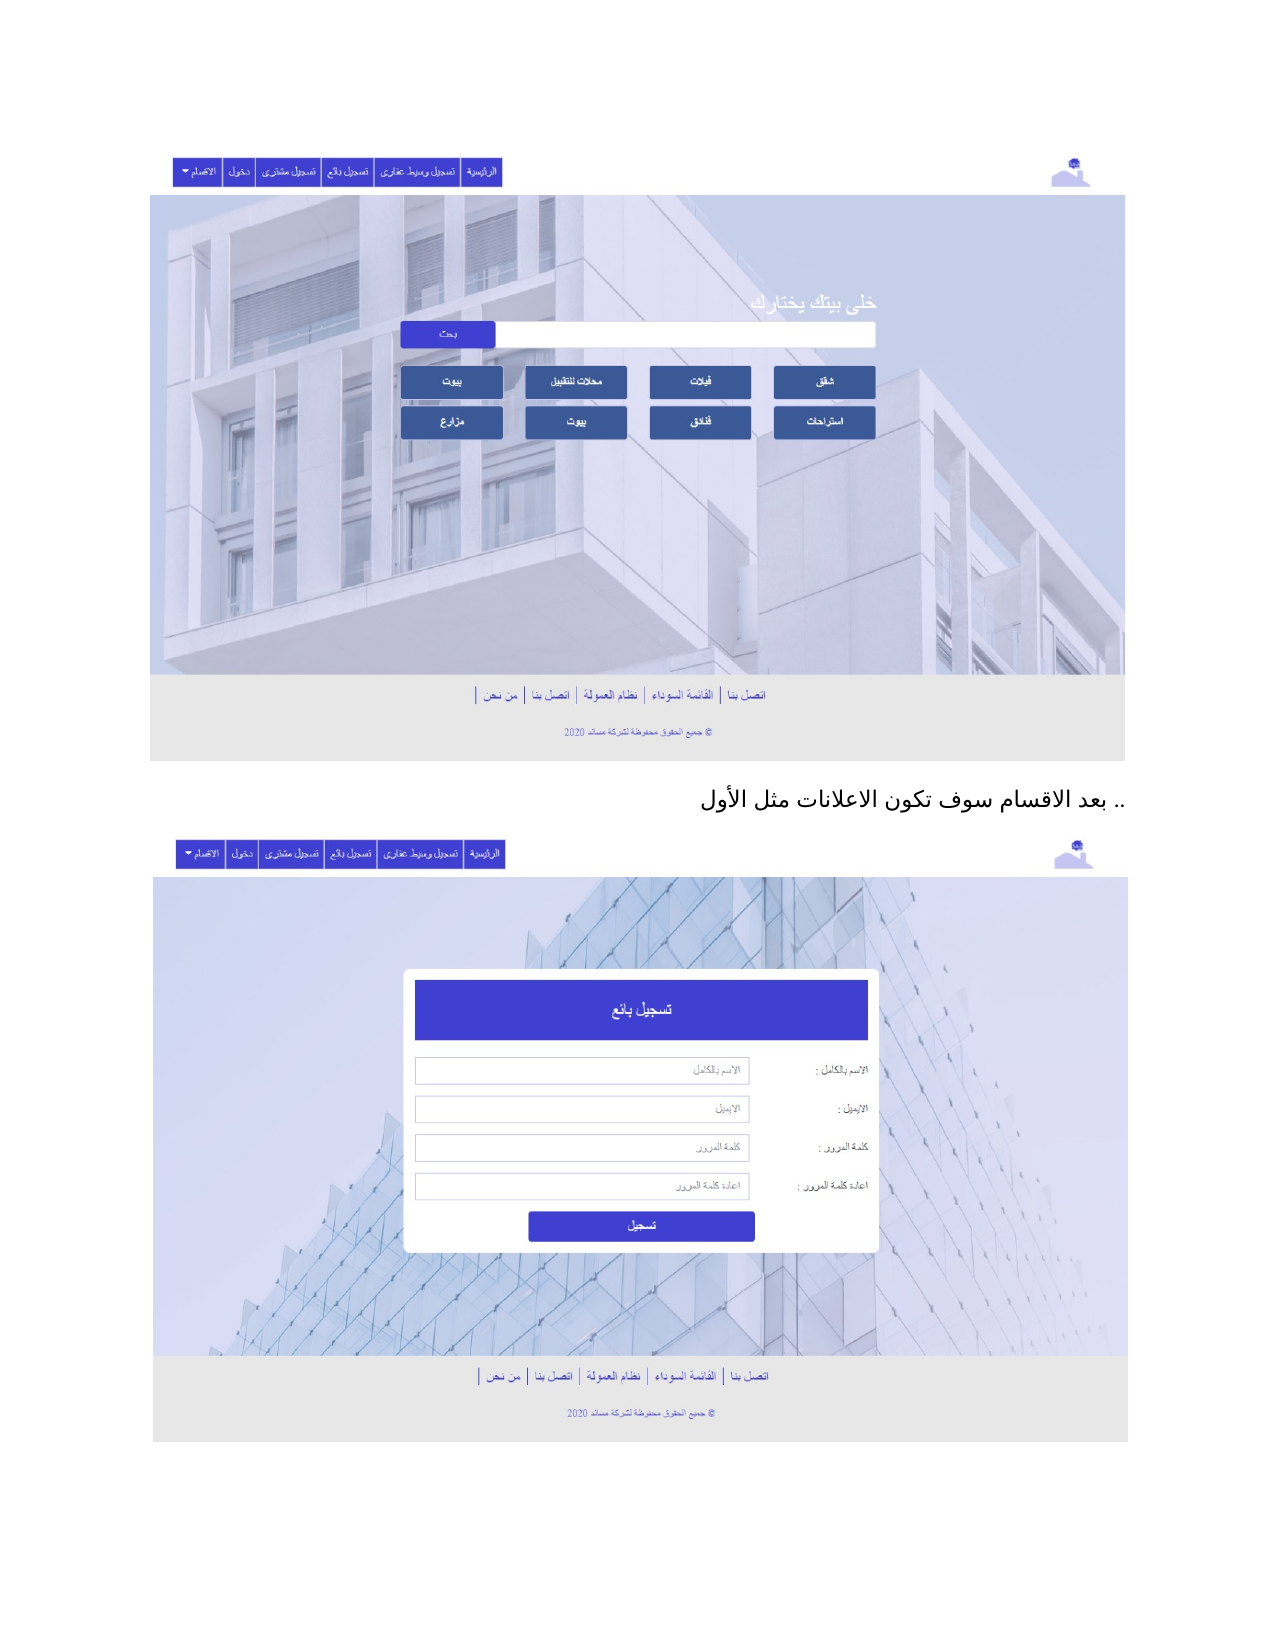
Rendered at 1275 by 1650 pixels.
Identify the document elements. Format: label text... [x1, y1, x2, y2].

picture [150, 150, 1125, 761]
text بعد الاقسام سوف تكون الاعلانات مثل الأول .. [150, 785, 1125, 813]
picture [153, 832, 1129, 1442]
